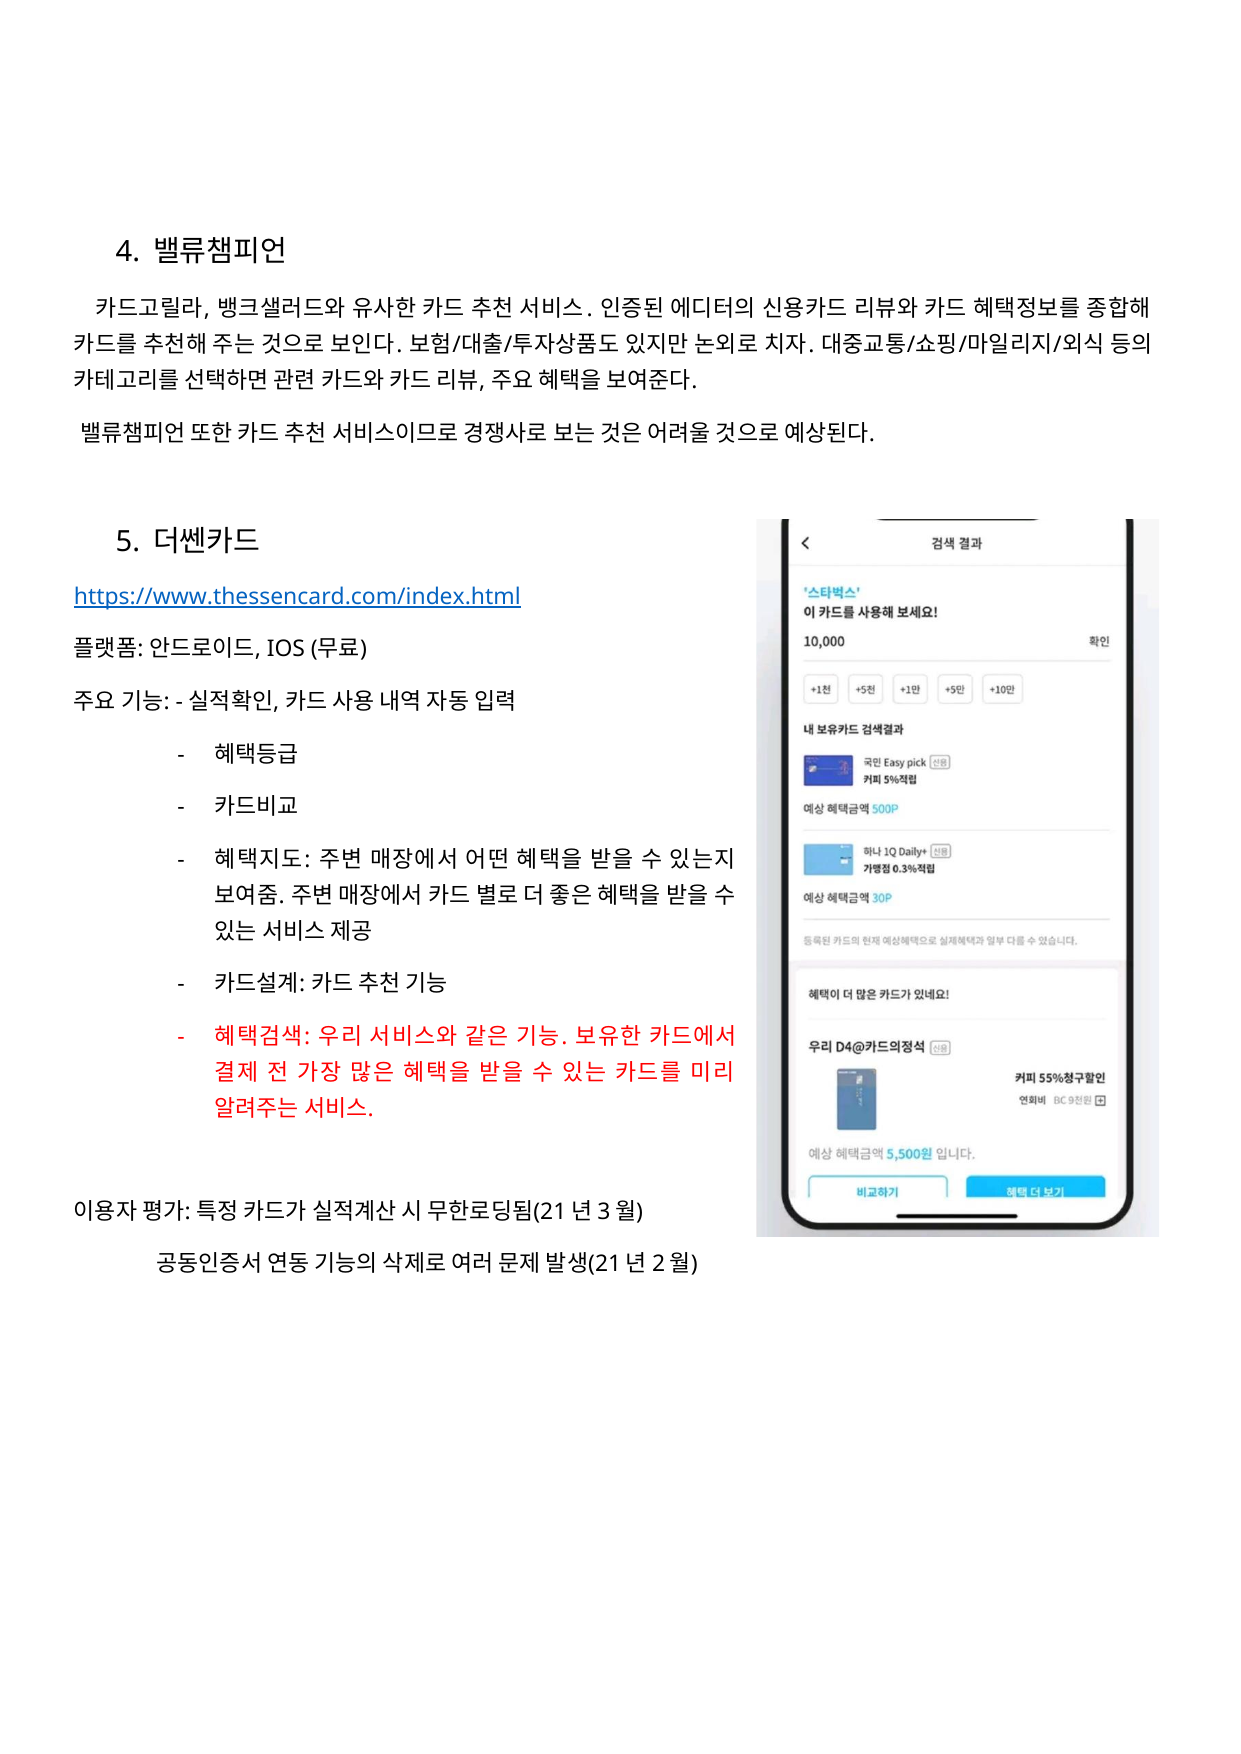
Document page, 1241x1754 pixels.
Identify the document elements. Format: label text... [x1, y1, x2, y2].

list 카드비교 [177, 788, 756, 821]
list 혜택지도: 주변 매장에서 어떤 혜택을 받을 수 있는지 보여줌. 주변 매장에서 카드 별로 더 좋은 혜택을 받을 수 있는 서비스 제공 [177, 841, 756, 946]
text 플랫폼: 안드로이드, IOS (무료) [74, 630, 756, 664]
list 더쎈카드 [115, 517, 1153, 560]
list 카드설계: 카드 추천 기능 [177, 965, 756, 998]
list 혜택등급 [177, 736, 756, 769]
text 주요 기능: - 실적확인, 카드 사용 내역 자동 입력 [74, 683, 756, 716]
list 혜택검색: 우리 서비스와 같은 기능. 보유한 카드에서 결제 전 가장 많은 혜택을 받을 수 있는 카드를 미리 알려주는 서비스. [177, 1018, 756, 1123]
picture [756, 519, 1160, 1237]
text 밸류챔피언 또한 카드 추천 서비스이므로 경쟁사로 보는 것은 어려울 것으로 예상된다. [74, 414, 1153, 448]
text 이용자 평가: 특정 카드가 실적계산 시 무한로딩됨(21년 3월) [74, 1192, 756, 1226]
text 카드고릴라, 뱅크샐러드와 유사한 카드 추천 서비스. 인증된 에디터의 신용카드 리뷰와 카드 혜택정보를 종합해 카드를 추천해 주는 것으로 보인다. 보험/대출/투자상품도 있지만 논외로 치자. 대중교통/쇼핑/마일리지/외식 등의 카테고리를 선택하면 관련 카드와 카드 리뷰, 주요 혜택을 보여준다. [74, 290, 1153, 395]
text 공동인증서 연동 기능의 삭제로 여러 문제 발생(21년 2월) [157, 1245, 1153, 1278]
text https://www.thessencard.com/index.html [74, 580, 756, 611]
list 밸류챔피언 [115, 228, 1153, 270]
